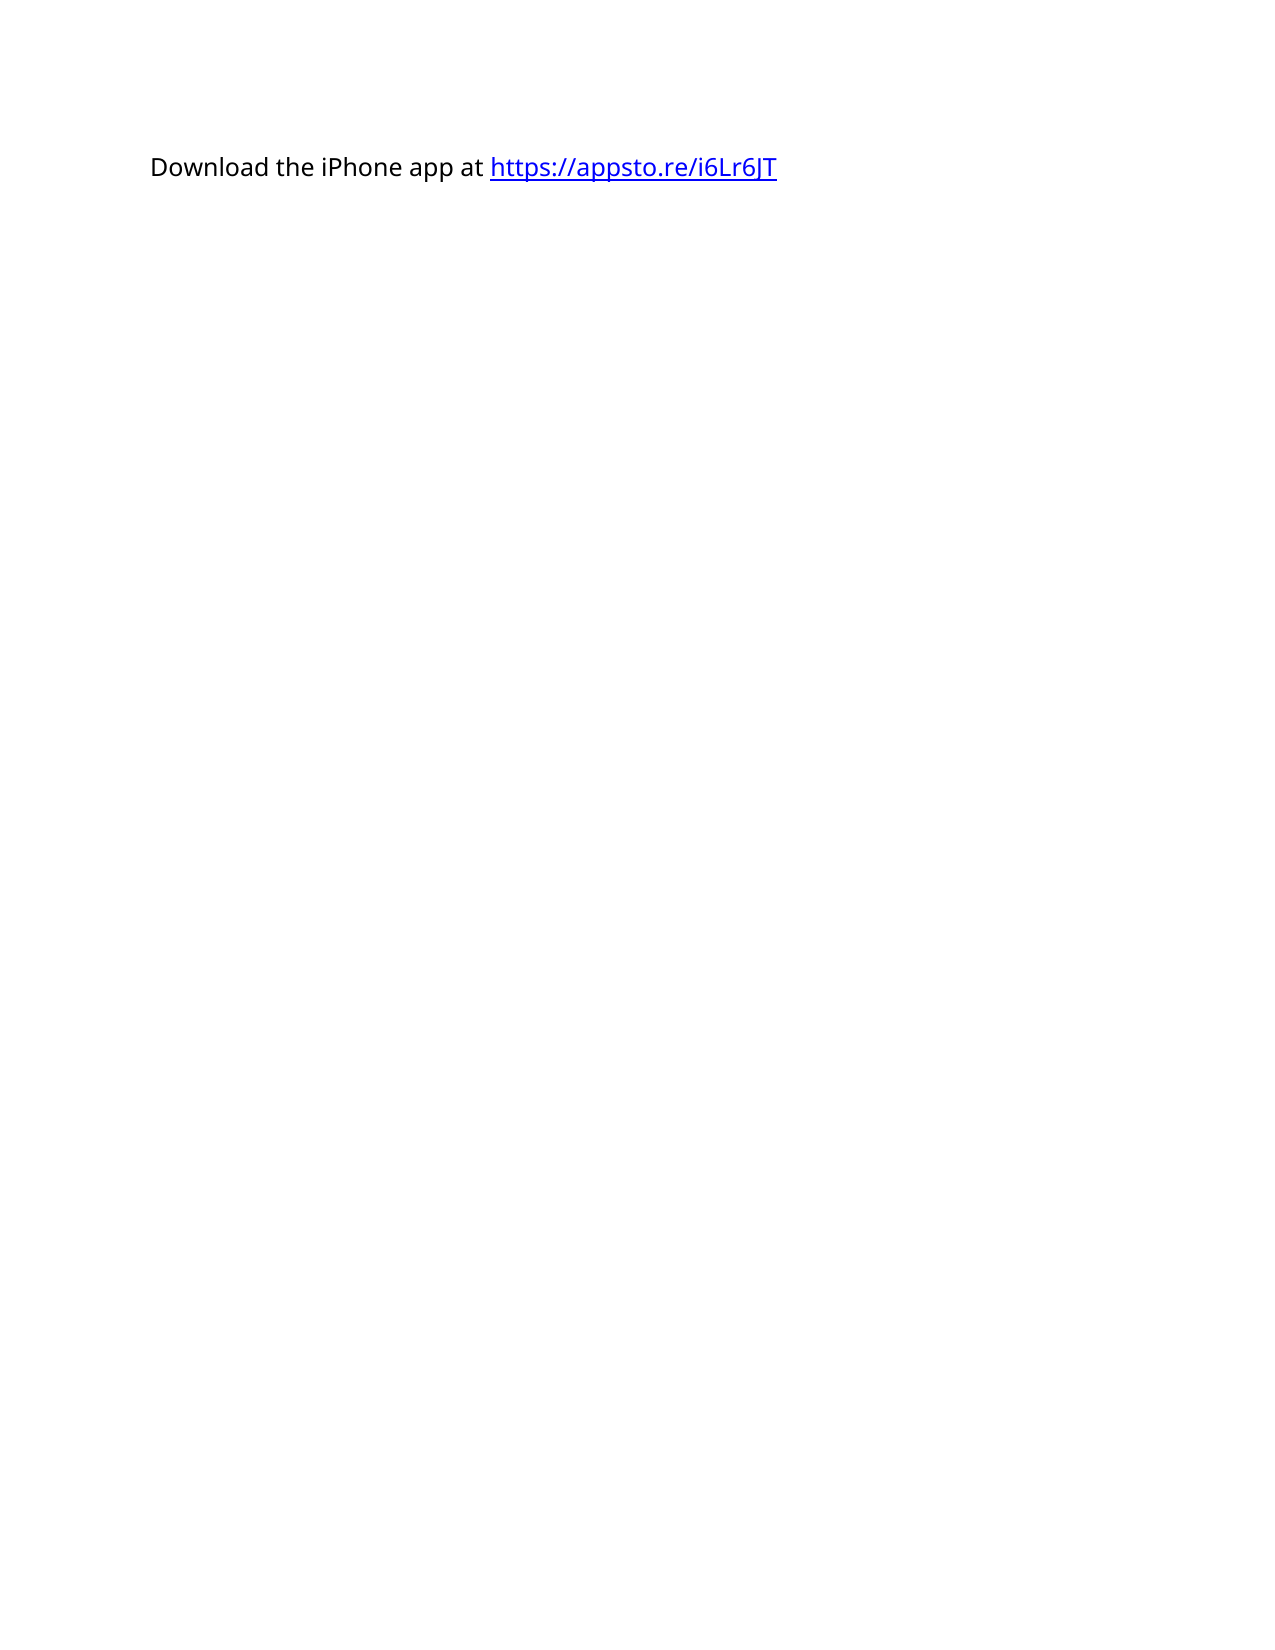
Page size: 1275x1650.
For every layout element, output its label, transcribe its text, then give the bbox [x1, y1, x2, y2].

text Download the iPhone app at https://appsto.re/i6Lr6JT [150, 150, 1125, 184]
